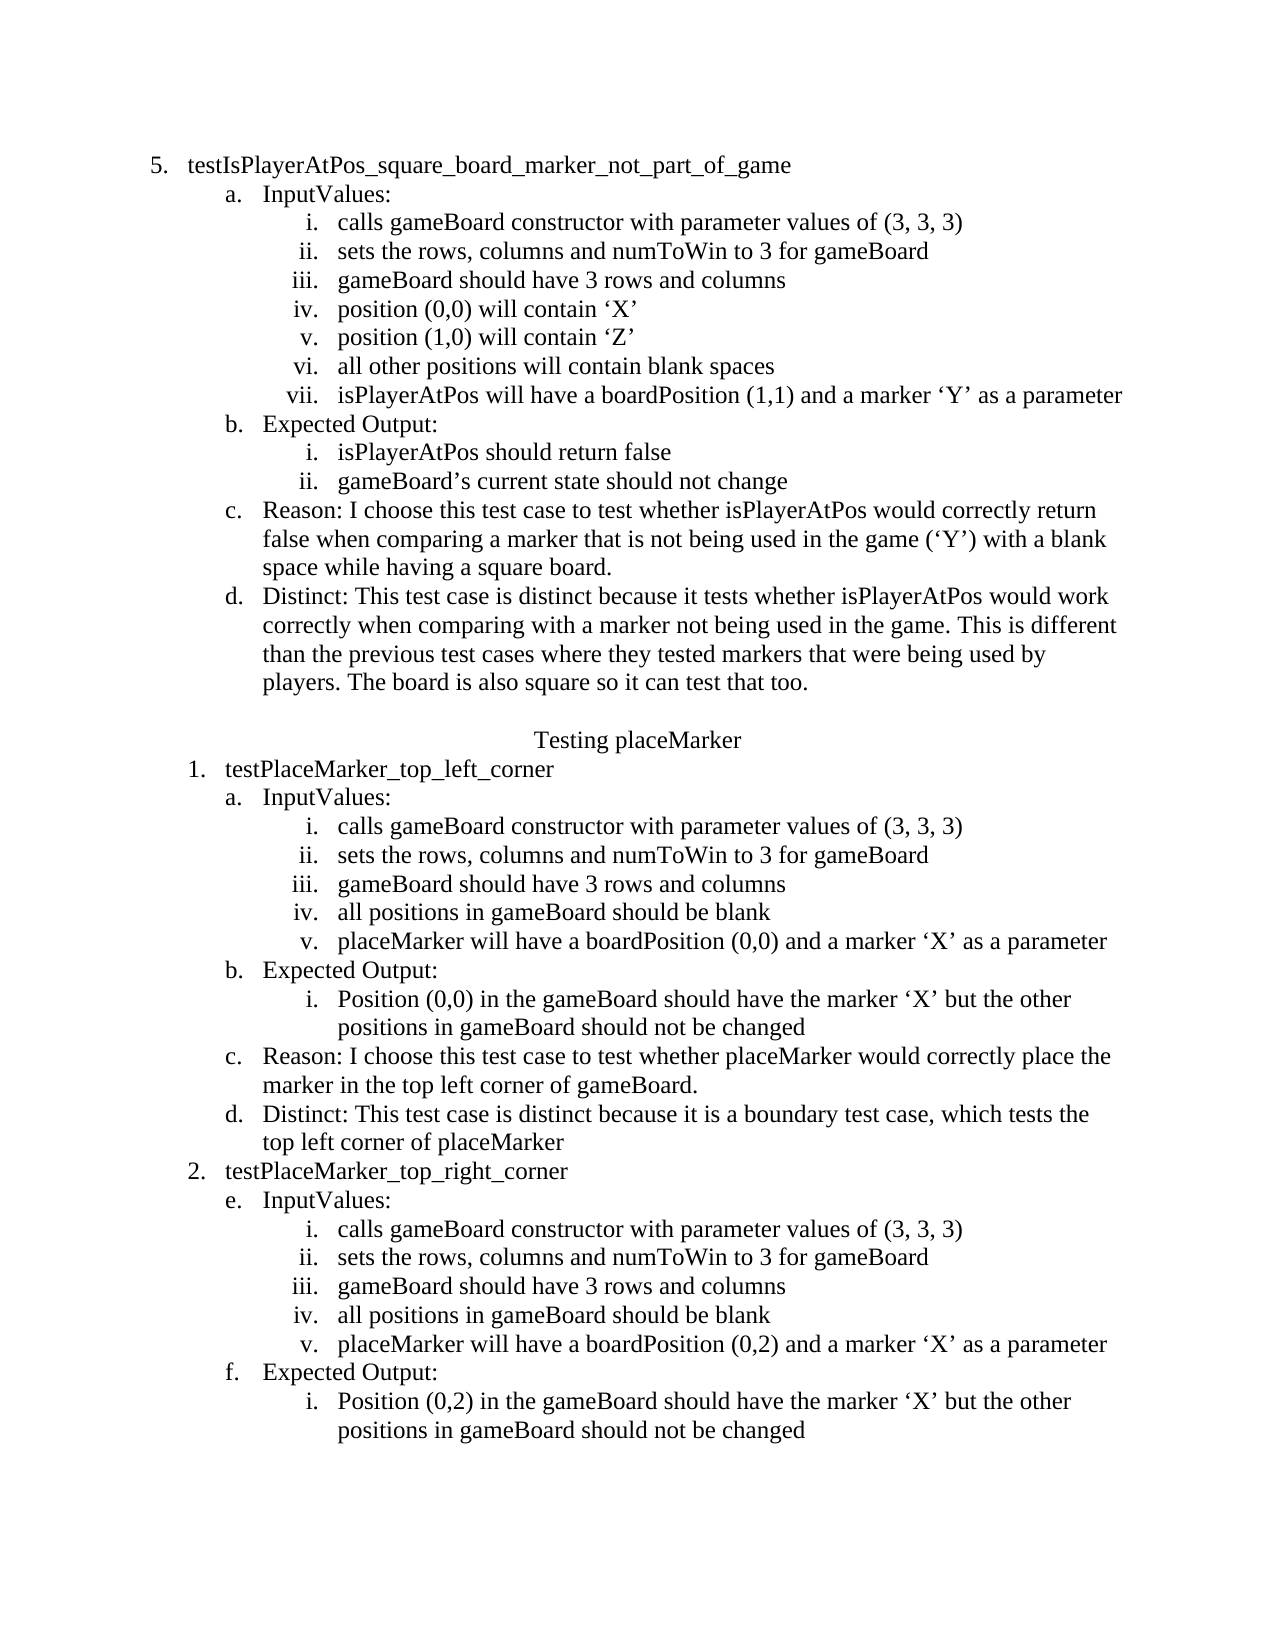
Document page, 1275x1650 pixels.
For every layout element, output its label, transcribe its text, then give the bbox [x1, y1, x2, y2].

list position (1,0) will contain ‘Z’ [319, 322, 1125, 351]
list isPlayerAtPos should return false [319, 437, 1125, 466]
list InputValues: [225, 179, 1125, 207]
list position (0,0) will contain ‘X’ [319, 294, 1125, 322]
list InputValues: [225, 1185, 1125, 1214]
list Reason: I choose this test case to test whether isPlayerAtPos would correctly return false when comparing a marker that is not being used in the game (‘Y’) with a blank space while having a square board. [225, 495, 1125, 581]
list sets the rows, columns and numToWin to 3 for gameBoard [319, 1242, 1125, 1271]
list gameBoard’s current state should not change [319, 466, 1125, 495]
list Distinct: This test case is distinct because it tests whether isPlayerAtPos would work correctly when comparing with a marker not being used in the game. This is different than the previous test cases where they tested markers that were being used by players. The board is also square so it can test that too. [225, 581, 1125, 696]
list Expected Output: [225, 1357, 1125, 1386]
list Expected Output: [225, 955, 1125, 984]
list all positions in gameBoard should be blank [319, 897, 1125, 926]
list placeMarker will have a boardPosition (0,2) and a marker ‘X’ as a parameter [319, 1329, 1125, 1357]
list sets the rows, columns and numToWin to 3 for gameBoard [319, 236, 1125, 265]
list calls gameBoard constructor with parameter values of (3, 3, 3) [319, 811, 1125, 840]
text Testing placeMarker [150, 725, 1125, 754]
list gameBoard should have 3 rows and columns [319, 1271, 1125, 1300]
list gameBoard should have 3 rows and columns [319, 265, 1125, 294]
list isPlayerAtPos will have a boardPosition (1,1) and a marker ‘Y’ as a parameter [319, 380, 1125, 409]
list calls gameBoard constructor with parameter values of (3, 3, 3) [319, 1214, 1125, 1242]
list Expected Output: [225, 409, 1125, 437]
list Position (0,0) in the gameBoard should have the marker ‘X’ but the other positions in gameBoard should not be changed [319, 984, 1125, 1041]
list Position (0,2) in the gameBoard should have the marker ‘X’ but the other positions in gameBoard should not be changed [319, 1386, 1125, 1444]
list testPlaceMarker_top_right_corner [187, 1156, 1125, 1185]
list testIsPlayerAtPos_square_board_marker_not_part_of_game [150, 150, 1125, 179]
list Reason: I choose this test case to test whether placeMarker would correctly place the marker in the top left corner of gameBoard. [225, 1041, 1125, 1099]
list Distinct: This test case is distinct because it is a boundary test case, which tests the top left corner of placeMarker [225, 1099, 1125, 1156]
list calls gameBoard constructor with parameter values of (3, 3, 3) [319, 207, 1125, 236]
list all other positions will contain blank spaces [319, 351, 1125, 380]
list all positions in gameBoard should be blank [319, 1300, 1125, 1329]
list testPlaceMarker_top_left_corner [187, 754, 1125, 782]
list InputValues: [225, 782, 1125, 811]
list placeMarker will have a boardPosition (0,0) and a marker ‘X’ as a parameter [319, 926, 1125, 955]
list sets the rows, columns and numToWin to 3 for gameBoard [319, 840, 1125, 869]
list gameBoard should have 3 rows and columns [319, 869, 1125, 897]
